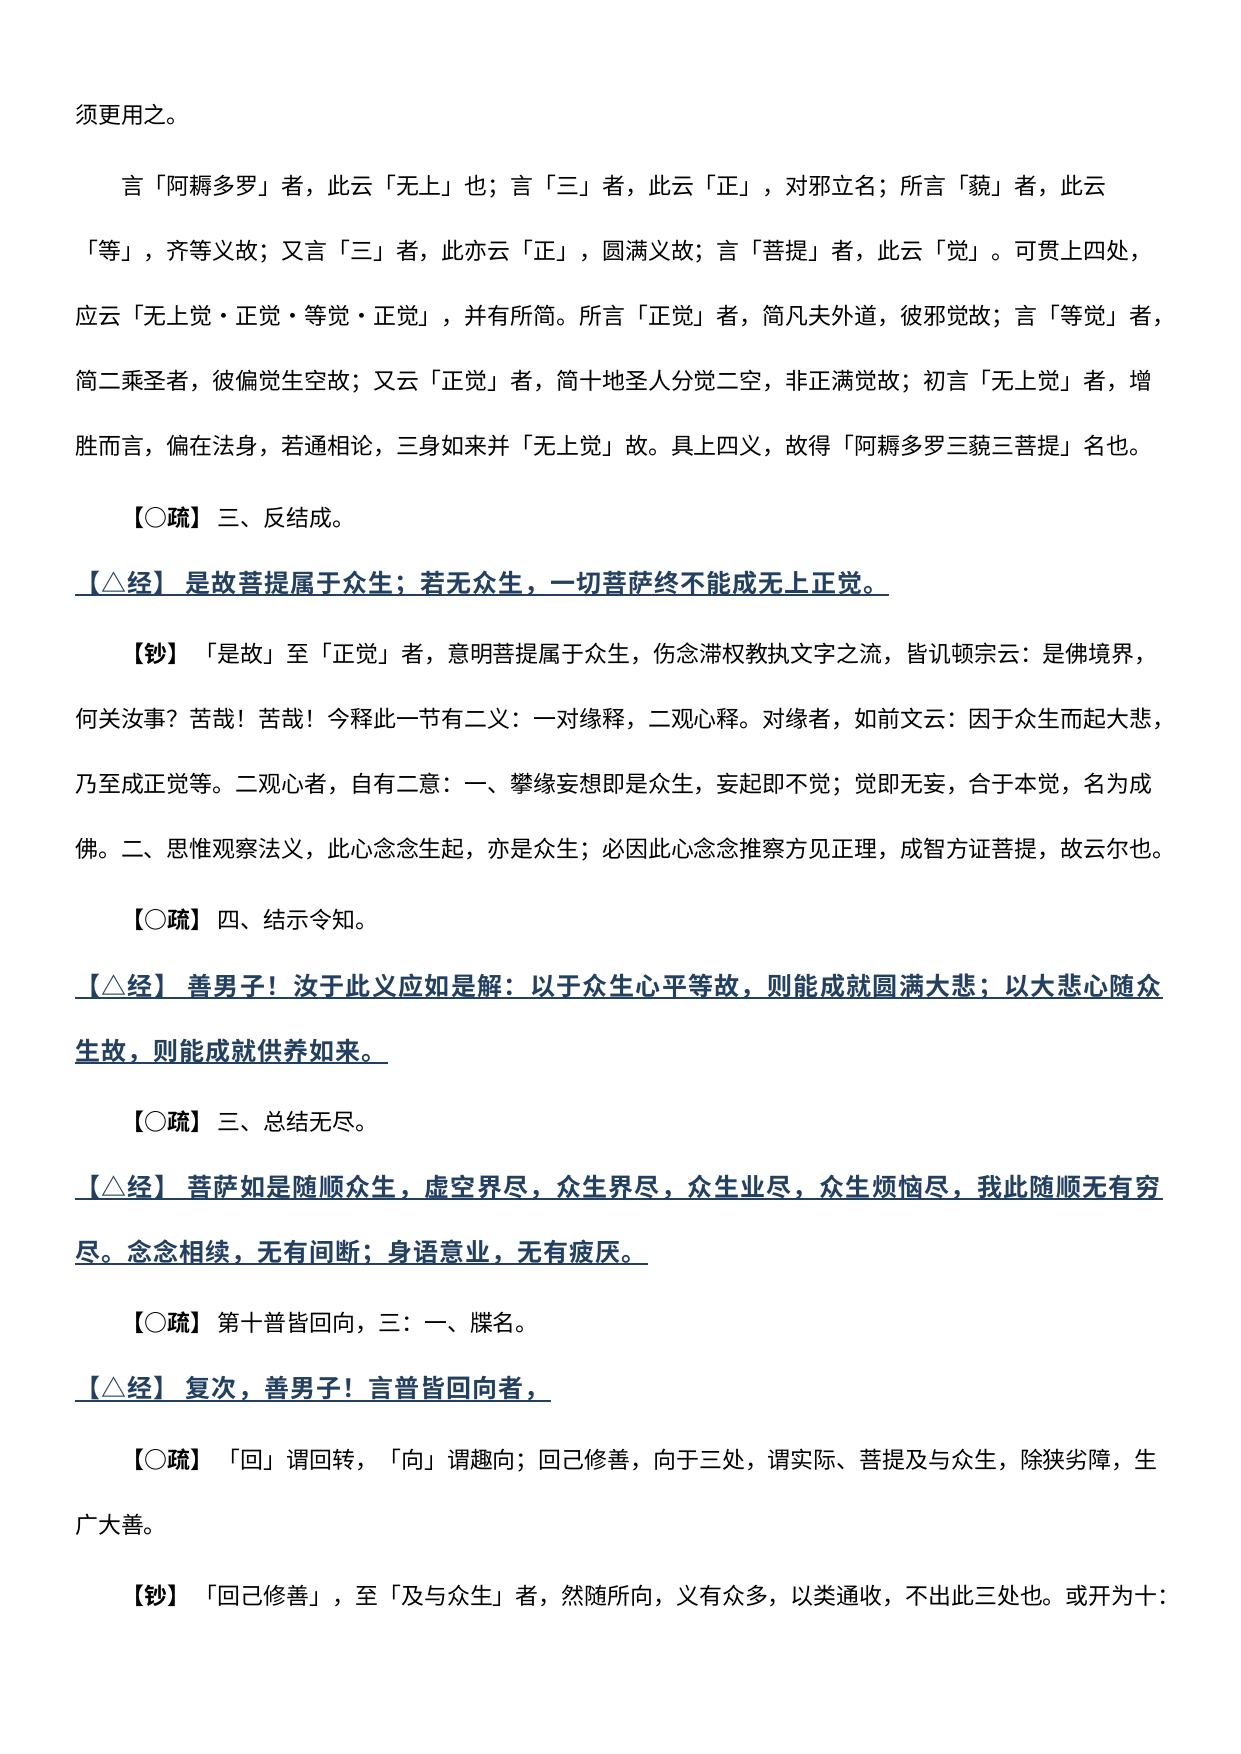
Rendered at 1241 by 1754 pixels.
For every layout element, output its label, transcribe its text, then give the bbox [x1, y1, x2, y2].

text 【△经】 是故菩提属于众生；若无众生，一切菩萨终不能成无上正觉。 [75, 549, 1165, 614]
text 【△经】 菩萨如是随顺众生，虚空界尽，众生界尽，众生业尽，众生烦恼尽，我此随顺无有穷尽。念念相续，无有间断；身语意业，无有疲厌。 [75, 1153, 1165, 1283]
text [75, 81, 1165, 146]
text 【钞】 「是故」至「正觉」者，意明菩提属于众生，伤念滞权教执文字之流，皆讥顿宗云：是佛境界，何关汝事？苦哉！苦哉！今释此一节有二义：一对缘释，二观心释。对缘者，如前文云：因于众生而起大悲，乃至成正觉等。二观心者，自有二意：一、攀缘妄想即是众生，妄起即不觉；觉即无妄，合于本觉，名为成佛。二、思惟观察法义，此心念念生起，亦是众生；必因此心念念推察方见正理，成智方证菩提，故云尔也。 [75, 620, 1165, 880]
text 【△经】 复次，善男子！言普皆回向者， [75, 1354, 1165, 1419]
text 【△经】 善男子！汝于此义应如是解：以于众生心平等故，则能成就圆满大悲；以大悲心随众生故，则能成就供养如来。 [75, 952, 1165, 1082]
text 【○疏】 四、结示令知。 [75, 887, 1165, 952]
text 【○疏】 「回」谓回转，「向」谓趣向；回己修善，向于三处，谓实际、菩提及与众生，除狭劣障，生广大善。 [75, 1426, 1165, 1556]
text 【○疏】 三、反结成。 [75, 484, 1165, 549]
text 【○疏】 三、总结无尽。 [75, 1088, 1165, 1153]
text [75, 1562, 1165, 1627]
text 【○疏】 第十普皆回向，三：一、牒名。 [75, 1289, 1165, 1354]
text 言「阿耨多罗」者，此云「无上」也；言「三」者，此云「正」，对邪立名；所言「藐」者，此云「等」，齐等义故；又言「三」者，此亦云「正」，圆满义故；言「菩提」者，此云「觉」。可贯上四处，应云「无上觉‧正觉‧等觉‧正觉」，并有所简。所言「正觉」者，简凡夫外道，彼邪觉故；言「等觉」者，简二乘圣者，彼偏觉生空故；又云「正觉」者，简十地圣人分觉二空，非正满觉故；初言「无上觉」者，增胜而言，偏在法身，若通相论，三身如来并「无上觉」故。具上四义，故得「阿耨多罗三藐三菩提」名也。 [75, 152, 1165, 477]
